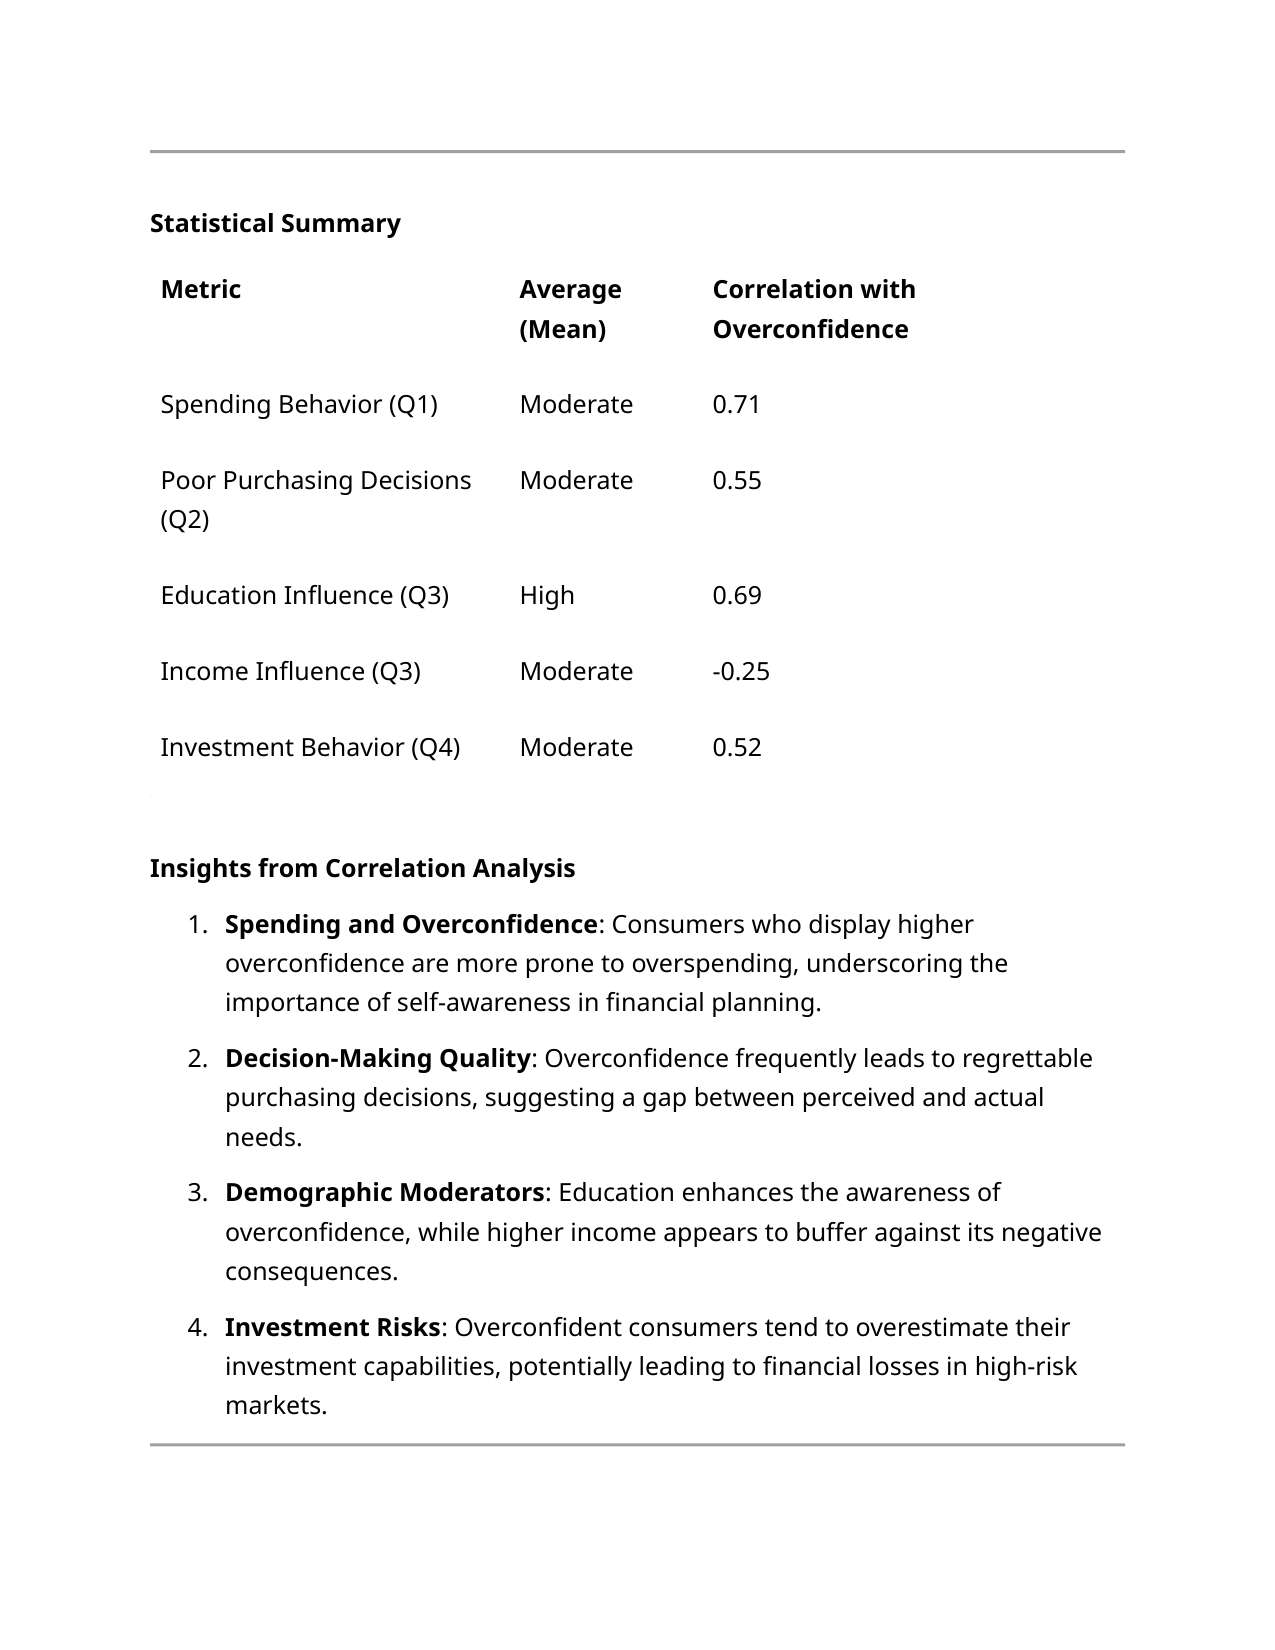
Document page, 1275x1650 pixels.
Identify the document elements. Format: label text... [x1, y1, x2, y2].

table_cell Moderate [509, 643, 702, 719]
table_cell Moderate [509, 377, 702, 452]
table_cell 0.71 [702, 377, 1094, 452]
table_cell Education Influence (Q3) [150, 568, 509, 643]
table_cell Spending Behavior (Q1) [150, 377, 509, 452]
table_cell -0.25 [702, 643, 1094, 719]
table_cell High [509, 568, 702, 643]
table_cell 0.52 [702, 719, 1094, 795]
text Insights from Correlation Analysis [150, 851, 1125, 885]
text Statistical Summary [150, 206, 1125, 240]
list Demographic Moderators: Education enhances the awareness of overconfidence, while higher income appears to buffer against its negative consequences. [187, 1175, 1125, 1287]
table_cell Moderate [509, 453, 702, 567]
table_cell 0.69 [702, 568, 1094, 643]
table_cell 0.55 [702, 453, 1094, 567]
table_header Average (Mean) [509, 262, 702, 377]
table_cell Investment Behavior (Q4) [150, 719, 509, 795]
table_cell Income Influence (Q3) [150, 643, 509, 719]
list Spending and Overconfidence: Consumers who display higher overconfidence are more prone to overspending, underscoring the importance of self-awareness in financial planning. [187, 907, 1125, 1019]
list Investment Risks: Overconfident consumers tend to overestimate their investment capabilities, potentially leading to financial losses in high-risk markets. [187, 1309, 1125, 1422]
table_header Correlation with Overconfidence [702, 262, 1094, 377]
table_cell Poor Purchasing Decisions (Q2) [150, 453, 509, 567]
table_header Metric [150, 262, 509, 377]
table_cell Moderate [509, 719, 702, 795]
list Decision-Making Quality: Overconfidence frequently leads to regrettable purchasing decisions, suggesting a gap between perceived and actual needs. [187, 1041, 1125, 1153]
